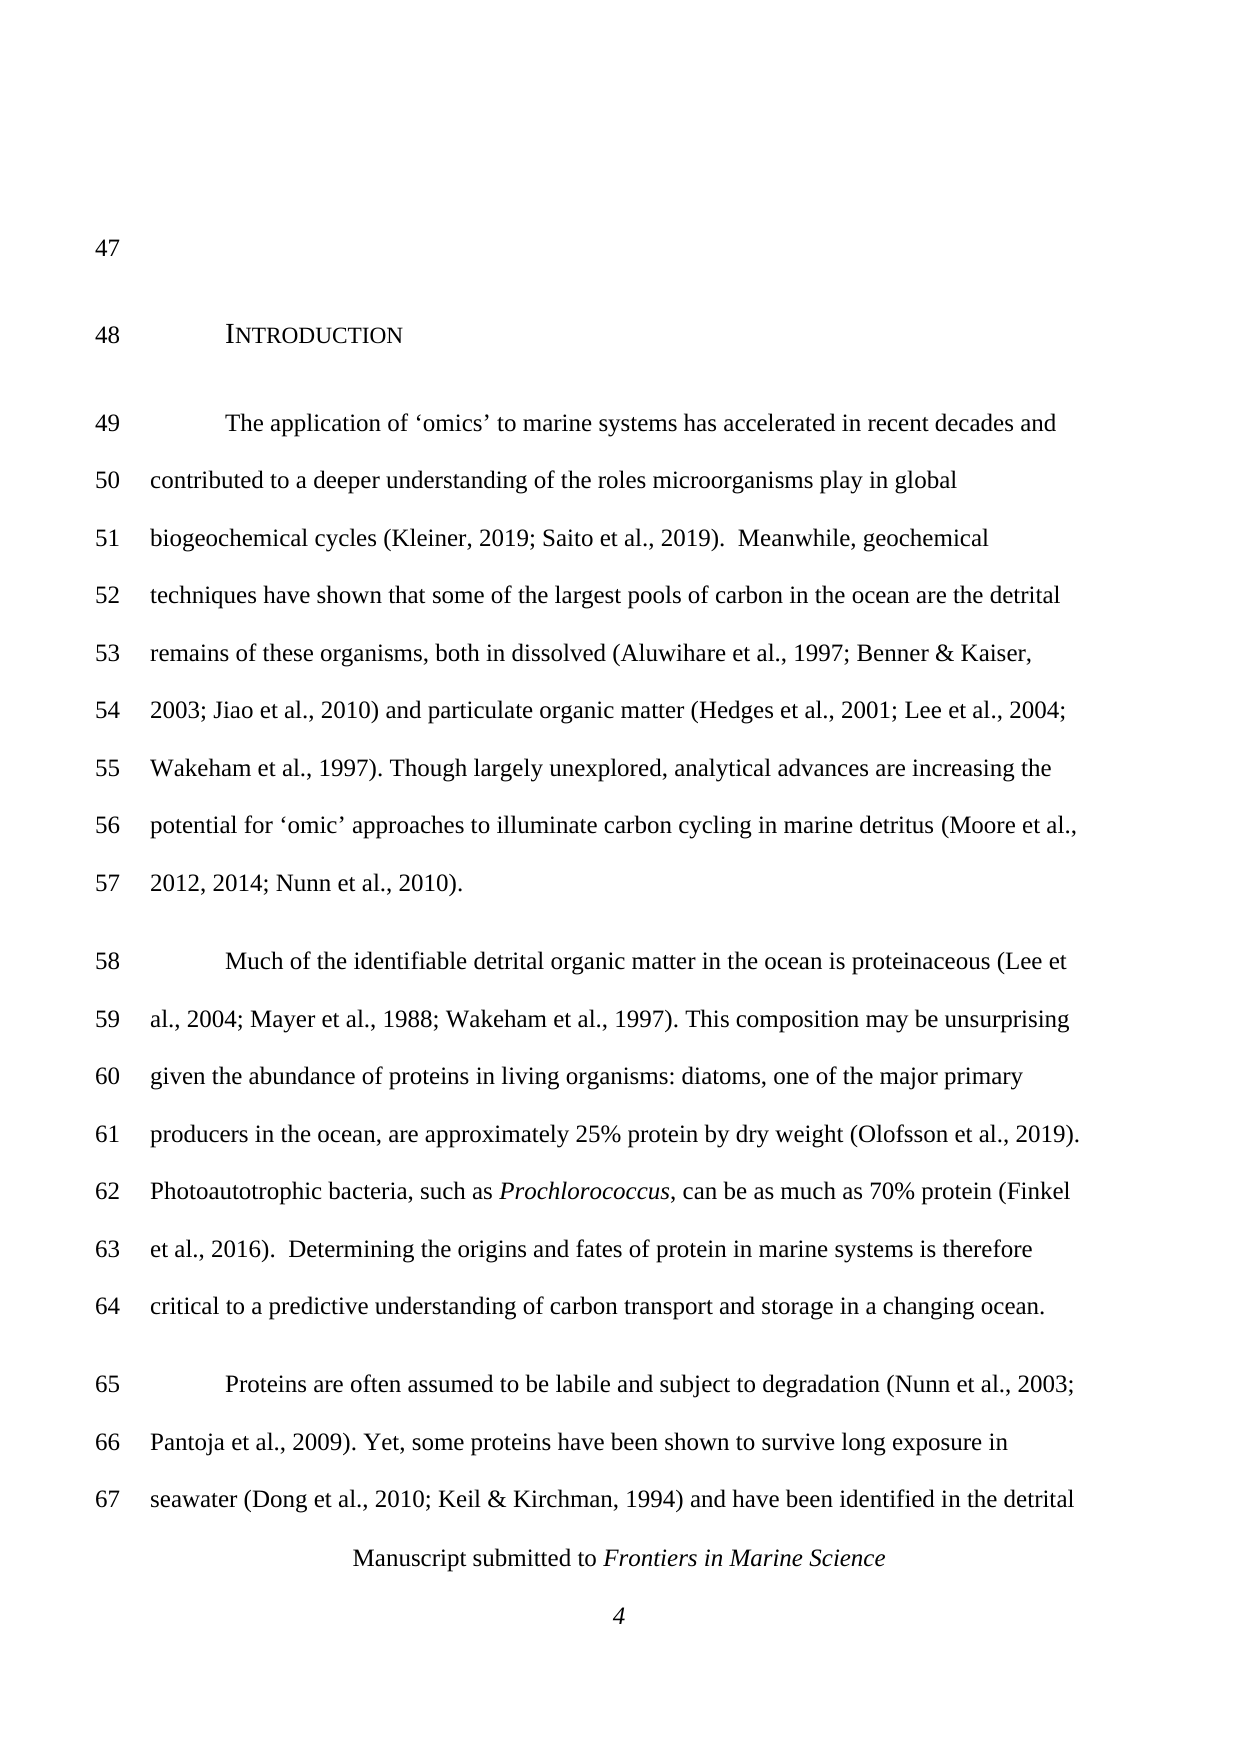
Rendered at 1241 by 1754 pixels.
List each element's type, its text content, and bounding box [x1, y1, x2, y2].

subtitle Introduction [225, 316, 1090, 349]
text The application of ‘omics’ to marine systems has accelerated in recent decades and contributed to a deeper understanding of the roles microorganisms play in global biogeochemical cycles (Kleiner, 2019; Saito et al., 2019). Meanwhile, geochemical techniques have shown that some of the largest pools of carbon in the ocean are the detrital remains of these organisms, both in dissolved (Aluwihare et al., 1997; Benner & Kaiser, 2003; Jiao et al., 2010) and particulate organic matter (Hedges et al., 2001; Lee et al., 2004; Wakeham et al., 1997). Though largely unexplored, analytical advances are increasing the potential for ‘omic’ approaches to illuminate carbon cycling in marine detritus (Moore et al., 2012, 2014; Nunn et al., 2010). [150, 408, 1090, 897]
text Much of the identifiable detrital organic matter in the ocean is proteinaceous (Lee et al., 2004; Mayer et al., 1988; Wakeham et al., 1997). This composition may be unsurprising given the abundance of proteins in living organisms: diatoms, one of the major primary producers in the ocean, are approximately 25% protein by dry weight (Olofsson et al., 2019). Photoautotrophic bacteria, such as Prochlorococcus, can be as much as 70% protein (Finkel et al., 2016). Determining the origins and fates of protein in marine systems is therefore critical to a predictive understanding of carbon transport and storage in a changing ocean. [150, 946, 1090, 1320]
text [150, 1369, 1090, 1513]
